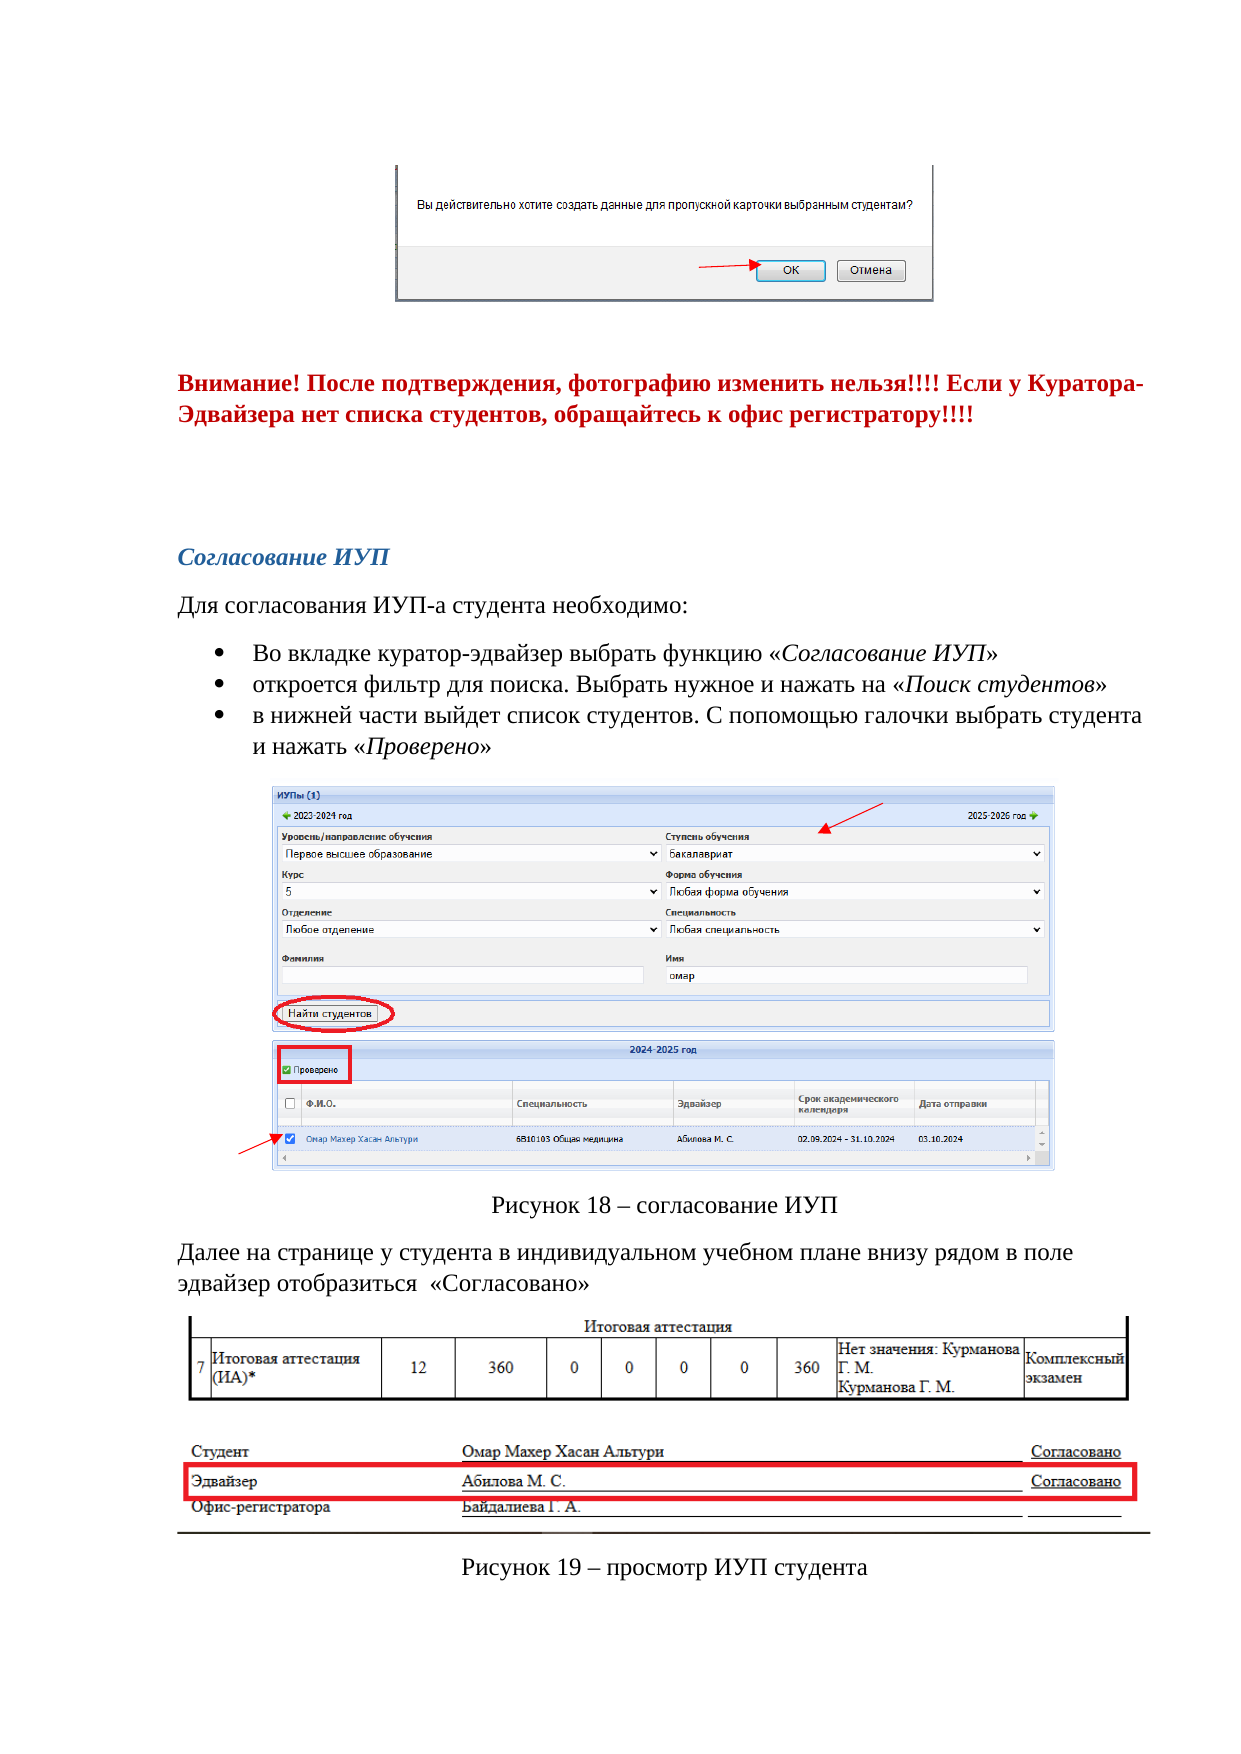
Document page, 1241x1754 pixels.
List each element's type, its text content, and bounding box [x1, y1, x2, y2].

text Рисунок 18 – согласование ИУП [177, 1190, 1152, 1218]
text Внимание! После подтверждения, фотографию изменить нельзя!!!! Если у Куратора-Эдвайзера нет списка студентов, обращайтесь к офис регистратору!!!! [177, 368, 1152, 428]
picture [270, 778, 1059, 1171]
text Далее на странице у студента в индивидуальном учебном плане внизу рядом в поле эдвайзер отобразиться «Согласовано» [177, 1237, 1152, 1297]
picture [395, 165, 934, 302]
list Во вкладке куратор-эдвайзер выбрать функцию «Согласование ИУП» [215, 638, 1152, 666]
text Для согласования ИУП-а студента необходимо: [177, 590, 1152, 619]
list откроется фильтр для поиска. Выбрать нужное и нажать на «Поиск студентов» [215, 669, 1152, 697]
text Согласование ИУП [177, 542, 1152, 571]
picture [177, 1316, 1151, 1534]
text Рисунок 19 – просмотр ИУП студента [177, 1552, 1152, 1581]
list в нижней части выйдет список студентов. С попомощью галочки выбрать студента и нажать «Проверено» [215, 700, 1152, 759]
